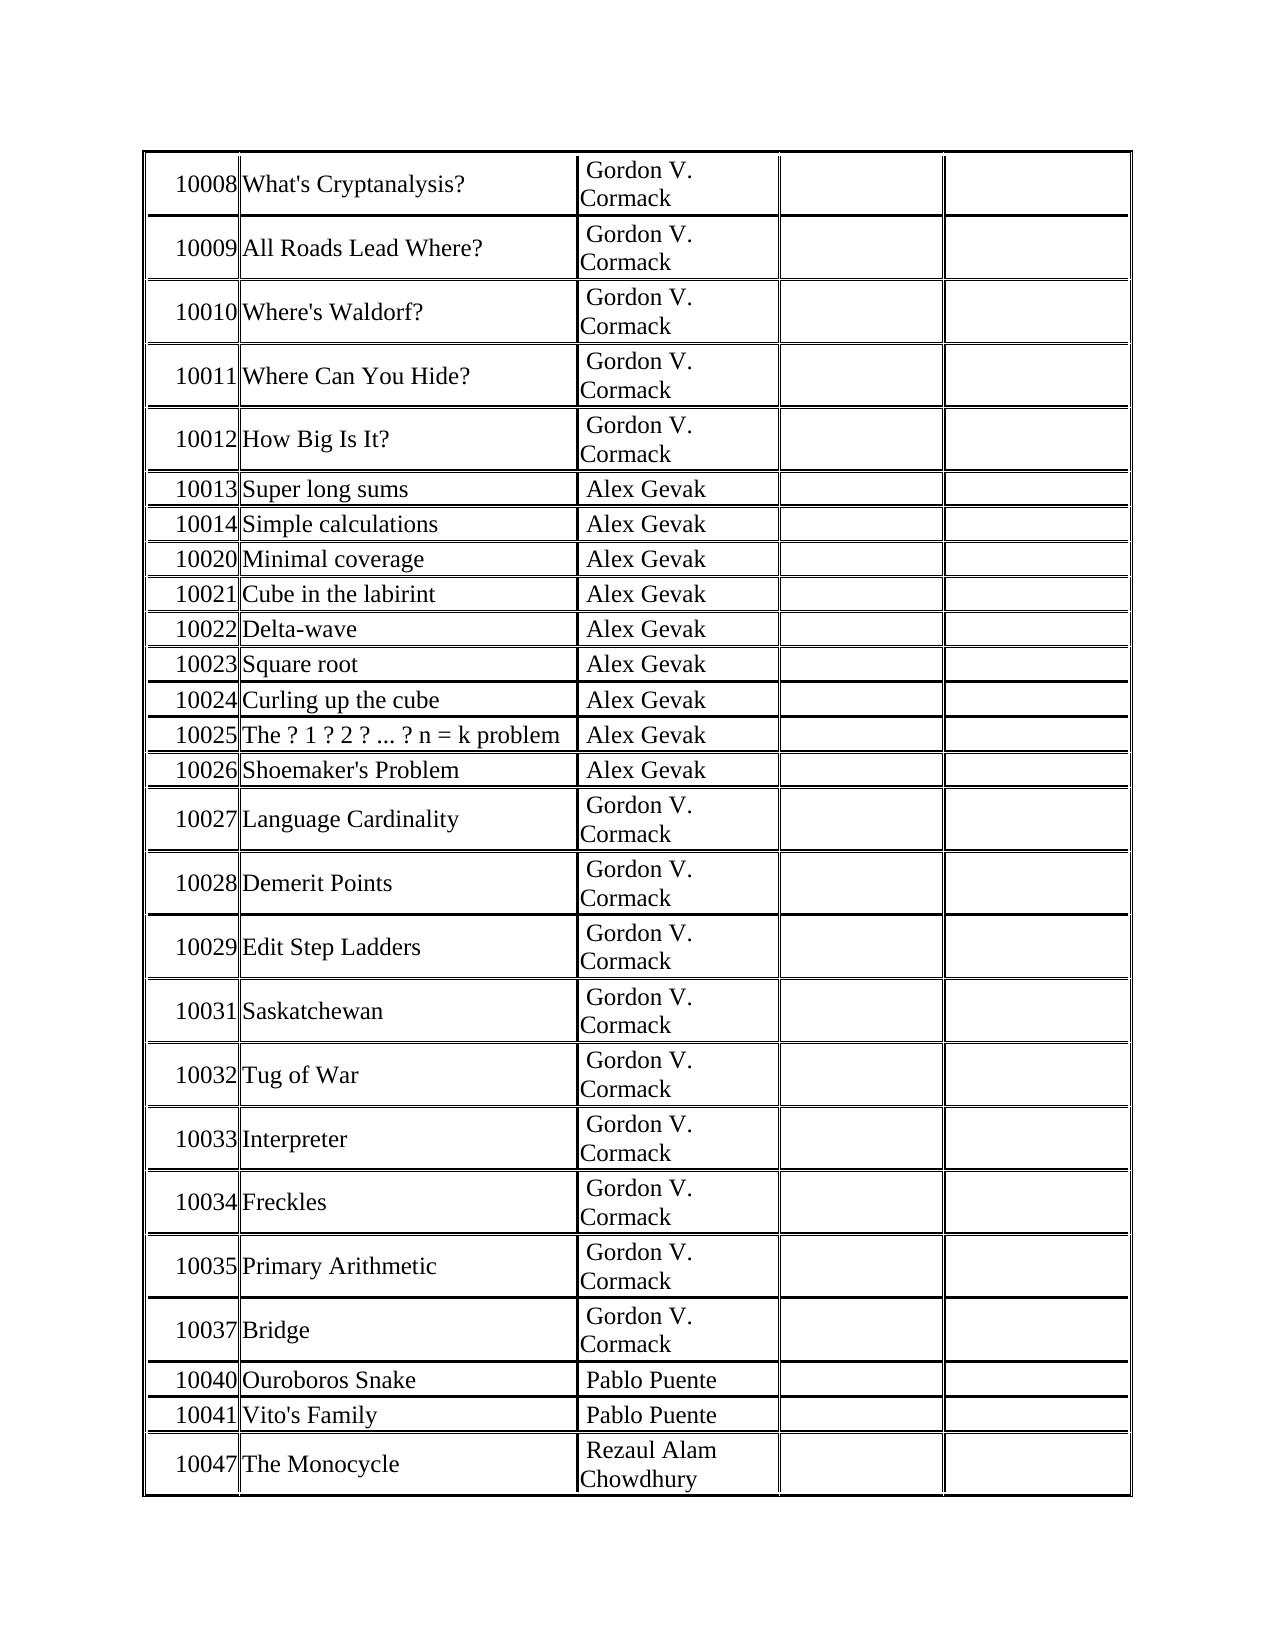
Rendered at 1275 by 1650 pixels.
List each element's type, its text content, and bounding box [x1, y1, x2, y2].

table_cell 10009 [146, 214, 238, 278]
table_cell [946, 1168, 1130, 1232]
table_cell [781, 578, 942, 610]
table_cell [944, 1041, 1131, 1104]
table_cell Shoemaker's Problem [241, 754, 576, 785]
table_cell Alex Gevak [579, 648, 778, 680]
table_cell [781, 683, 942, 715]
table_cell [944, 342, 1131, 405]
table_cell Simple calculations [241, 508, 576, 539]
table_cell Gordon V. Cormack [579, 217, 778, 278]
table_cell Gordon V. Cormack [579, 980, 778, 1041]
table_cell [944, 610, 1131, 645]
table_cell Alex Gevak [579, 473, 778, 504]
table_cell [944, 153, 1130, 214]
table_cell [781, 916, 942, 977]
table_cell 10023 [144, 645, 239, 680]
table_cell 10037 [146, 1296, 238, 1360]
table_cell 10031 [144, 977, 239, 1041]
table_cell 10010 [144, 278, 239, 342]
table_cell [781, 1398, 942, 1430]
table_cell 10014 [146, 504, 238, 539]
table_cell Gordon V. Cormack [579, 916, 778, 977]
table_cell Minimal coverage [241, 543, 576, 574]
table_cell Alex Gevak [579, 718, 778, 750]
table_cell Gordon V. Cormack [579, 789, 778, 849]
table_cell [946, 913, 1131, 977]
table_cell 10026 [146, 750, 238, 785]
table_cell Gordon V. Cormack [579, 1108, 778, 1168]
table_cell [946, 1360, 1130, 1395]
table_cell [946, 1296, 1130, 1360]
table_cell [946, 540, 1130, 574]
table_cell [781, 853, 942, 913]
table_cell [781, 754, 942, 785]
table_cell [781, 1172, 942, 1232]
table_cell Alex Gevak [579, 543, 778, 574]
table_cell Where's Waldorf? [241, 281, 576, 342]
table_cell 10034 [146, 1168, 238, 1232]
table_cell [946, 785, 1130, 849]
table_cell [781, 613, 942, 645]
table_cell [781, 1108, 942, 1168]
table_cell Gordon V. Cormack [579, 345, 778, 405]
table_cell Square root [241, 648, 576, 680]
table_cell [946, 715, 1130, 750]
table_cell Freckles [241, 1172, 576, 1232]
table_cell Curling up the cube [241, 683, 576, 715]
table_cell 10024 [146, 680, 238, 715]
table_cell [781, 409, 942, 469]
table_cell [946, 469, 1130, 504]
table_cell 10012 [146, 405, 238, 469]
table_cell Delta-wave [241, 613, 576, 645]
table_cell The ? 1 ? 2 ? ... ? n = k problem [241, 718, 576, 750]
table_cell [946, 214, 1130, 278]
table_cell Bridge [241, 1299, 576, 1360]
table_cell [944, 278, 1131, 342]
table_cell [944, 977, 1131, 1041]
table_cell Gordon V. Cormack [579, 281, 778, 342]
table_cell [577, 1434, 779, 1494]
table_cell Pablo Puente [579, 1398, 778, 1430]
table_cell [781, 1299, 942, 1360]
table_cell [946, 1395, 1130, 1430]
table_cell 10041 [146, 1395, 238, 1430]
table_cell Vito's Family [241, 1398, 576, 1430]
table_cell 10032 [144, 1041, 239, 1104]
table_cell Gordon V. Cormack [579, 853, 778, 913]
table_cell 10040 [146, 1360, 238, 1395]
table_cell [946, 750, 1130, 785]
table_cell Gordon V. Cormack [579, 409, 778, 469]
table_cell Cube in the labirint [241, 578, 576, 610]
table_cell Demerit Points [241, 853, 576, 913]
table_cell Gordon V. Cormack [579, 1299, 778, 1360]
table_cell Pablo Puente [579, 1363, 778, 1395]
table_cell [946, 1105, 1130, 1168]
table_cell [781, 473, 942, 504]
table_cell [781, 648, 942, 680]
table_cell [781, 543, 942, 574]
table_cell Gordon V. Cormack [577, 153, 779, 214]
table_cell 10035 [146, 1232, 238, 1296]
table_cell [781, 718, 942, 750]
table_cell [781, 508, 942, 539]
table_cell Tug of War [241, 1044, 576, 1104]
table_cell Edit Step Ladders [241, 916, 576, 977]
table_cell [781, 1044, 942, 1104]
table_cell The Monocycle [240, 1434, 577, 1494]
table_cell [781, 1363, 942, 1395]
table_cell [781, 1236, 942, 1296]
table_cell Primary Arithmetic [241, 1236, 576, 1296]
table_cell 10029 [144, 913, 238, 977]
table_cell How Big Is It? [241, 409, 576, 469]
table_cell Ouroboros Snake [241, 1363, 576, 1395]
table_cell Alex Gevak [579, 578, 778, 610]
table_cell [780, 1430, 944, 1494]
table_cell 10025 [146, 715, 238, 750]
table_cell [781, 281, 942, 342]
table_cell 10047 [146, 1430, 239, 1494]
table_cell 10020 [146, 540, 238, 574]
table_cell 10013 [146, 469, 238, 504]
table_cell All Roads Lead Where? [241, 217, 576, 278]
table_cell Alex Gevak [579, 613, 778, 645]
table_cell 10008 [146, 153, 239, 214]
table_cell [781, 217, 942, 278]
table_cell [946, 680, 1130, 715]
table_cell 10028 [146, 849, 238, 913]
table_cell Language Cardinality [241, 789, 576, 849]
table_cell [946, 504, 1130, 539]
table_cell Saskatchewan [241, 980, 576, 1041]
table_cell [946, 405, 1130, 469]
table_cell Super long sums [241, 473, 576, 504]
table_cell [781, 345, 942, 405]
table_cell Gordon V. Cormack [579, 1236, 778, 1296]
table_cell 10011 [144, 342, 239, 405]
table_cell Where Can You Hide? [241, 345, 576, 405]
table_cell 10022 [144, 610, 239, 645]
table_cell [781, 980, 942, 1041]
table_cell Alex Gevak [579, 683, 778, 715]
table_cell Gordon V. Cormack [579, 1044, 778, 1104]
table_cell [944, 645, 1131, 680]
table_cell Alex Gevak [579, 508, 778, 539]
table_cell 10027 [146, 785, 238, 849]
table_cell Gordon V. Cormack [579, 1172, 778, 1232]
table_cell 10021 [146, 575, 238, 610]
table_cell Interpreter [241, 1108, 576, 1168]
table_cell [946, 849, 1130, 913]
table_cell [946, 1232, 1130, 1296]
table_cell What's Cryptanalysis? [240, 153, 577, 214]
table_cell 10033 [146, 1105, 238, 1168]
table_cell [780, 152, 944, 214]
table_cell [944, 1430, 1130, 1494]
table_cell [946, 575, 1130, 610]
table_cell Alex Gevak [579, 754, 778, 785]
table_cell [781, 789, 942, 849]
